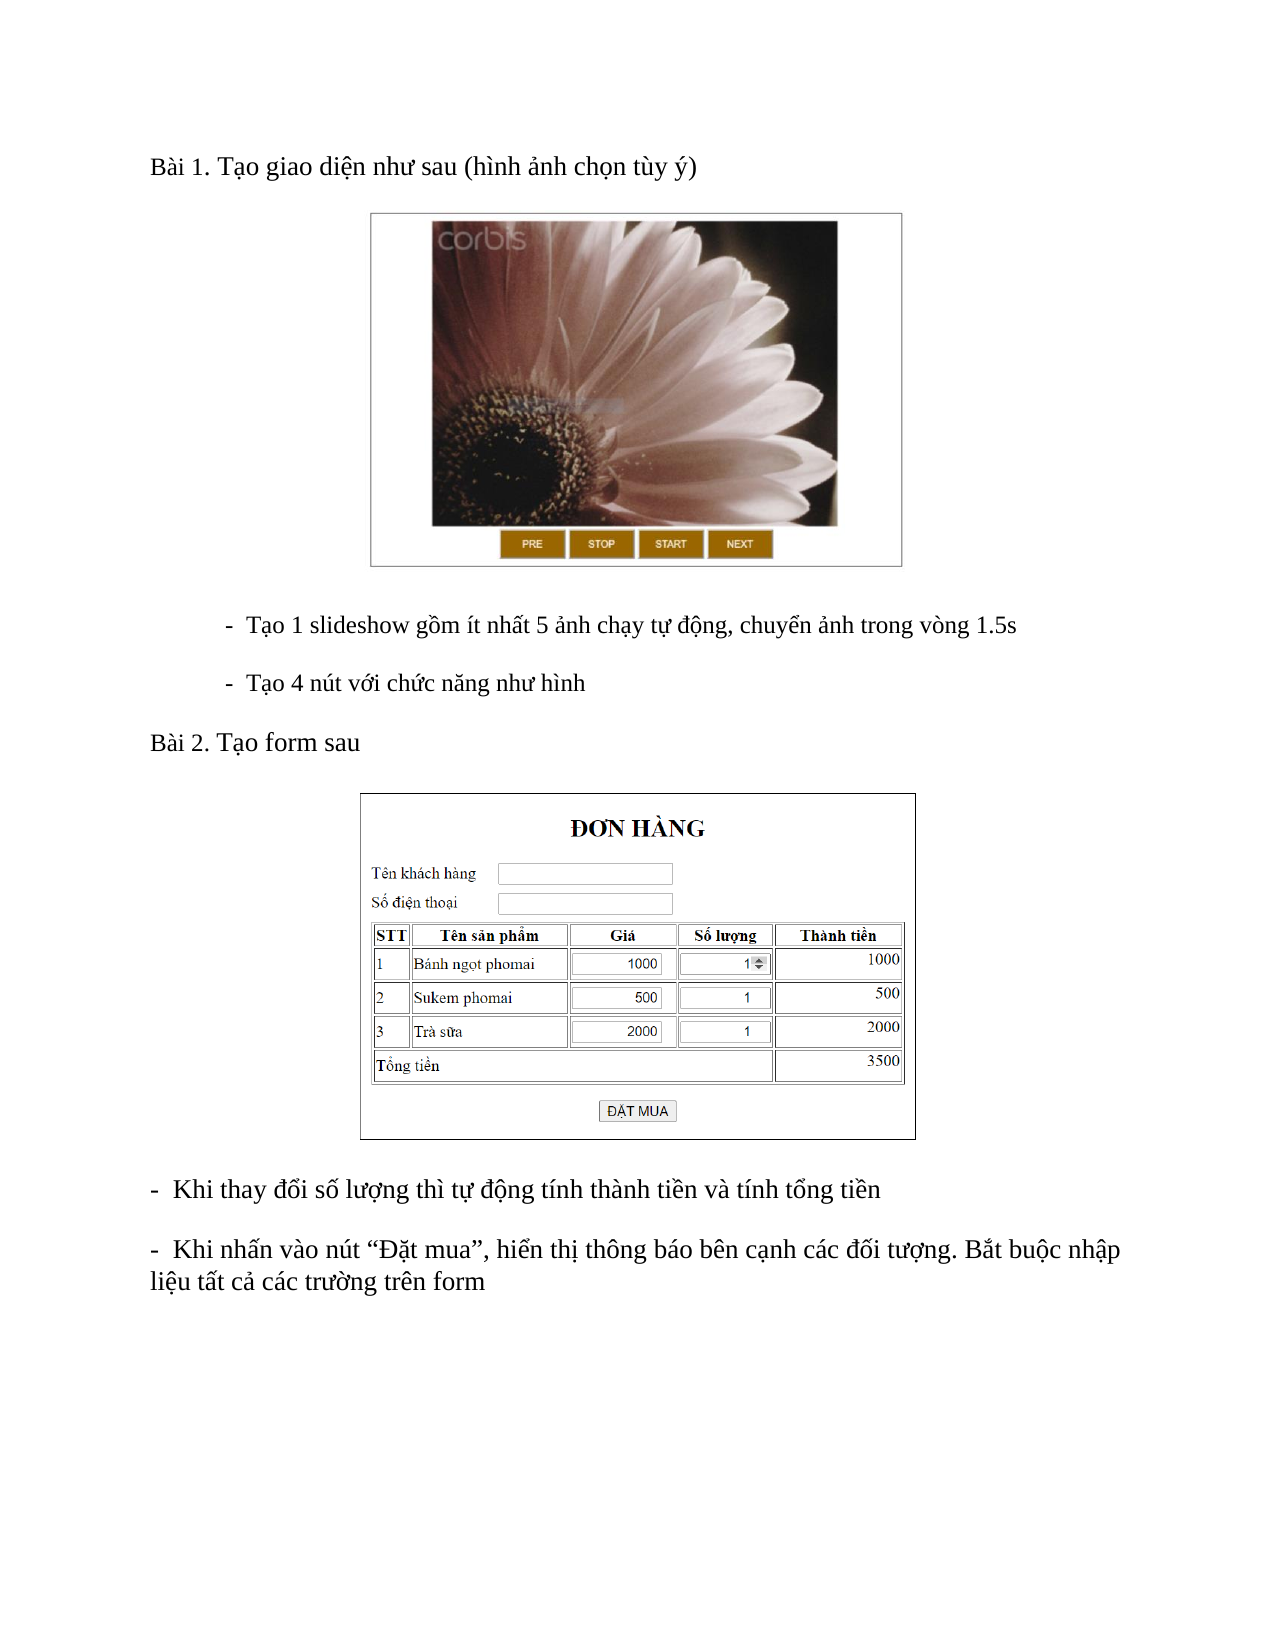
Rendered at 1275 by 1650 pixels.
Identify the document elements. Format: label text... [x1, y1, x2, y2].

text - Tạo 4 nút với chức năng như hình [225, 668, 1125, 697]
text - Khi thay đổi số lượng thì tự động tính thành tiền và tính tổng tiền [150, 1173, 1125, 1204]
text Bài 1. Tạo giao diện như sau (hình ảnh chọn tùy ý) [150, 150, 1125, 181]
text - Khi nhấn vào nút “Đặt mua”, hiển thị thông báo bên cạnh các đối tượng. Bắt buộc nhập liệu tất cả các trường trên form [150, 1234, 1125, 1296]
text Bài 2. Tạo form sau [150, 726, 1125, 757]
text - Tạo 1 slideshow gồm ít nhất 5 ảnh chạy tự động, chuyển ảnh trong vòng 1.5s [225, 610, 1125, 639]
picture [352, 210, 923, 582]
picture [355, 786, 920, 1145]
